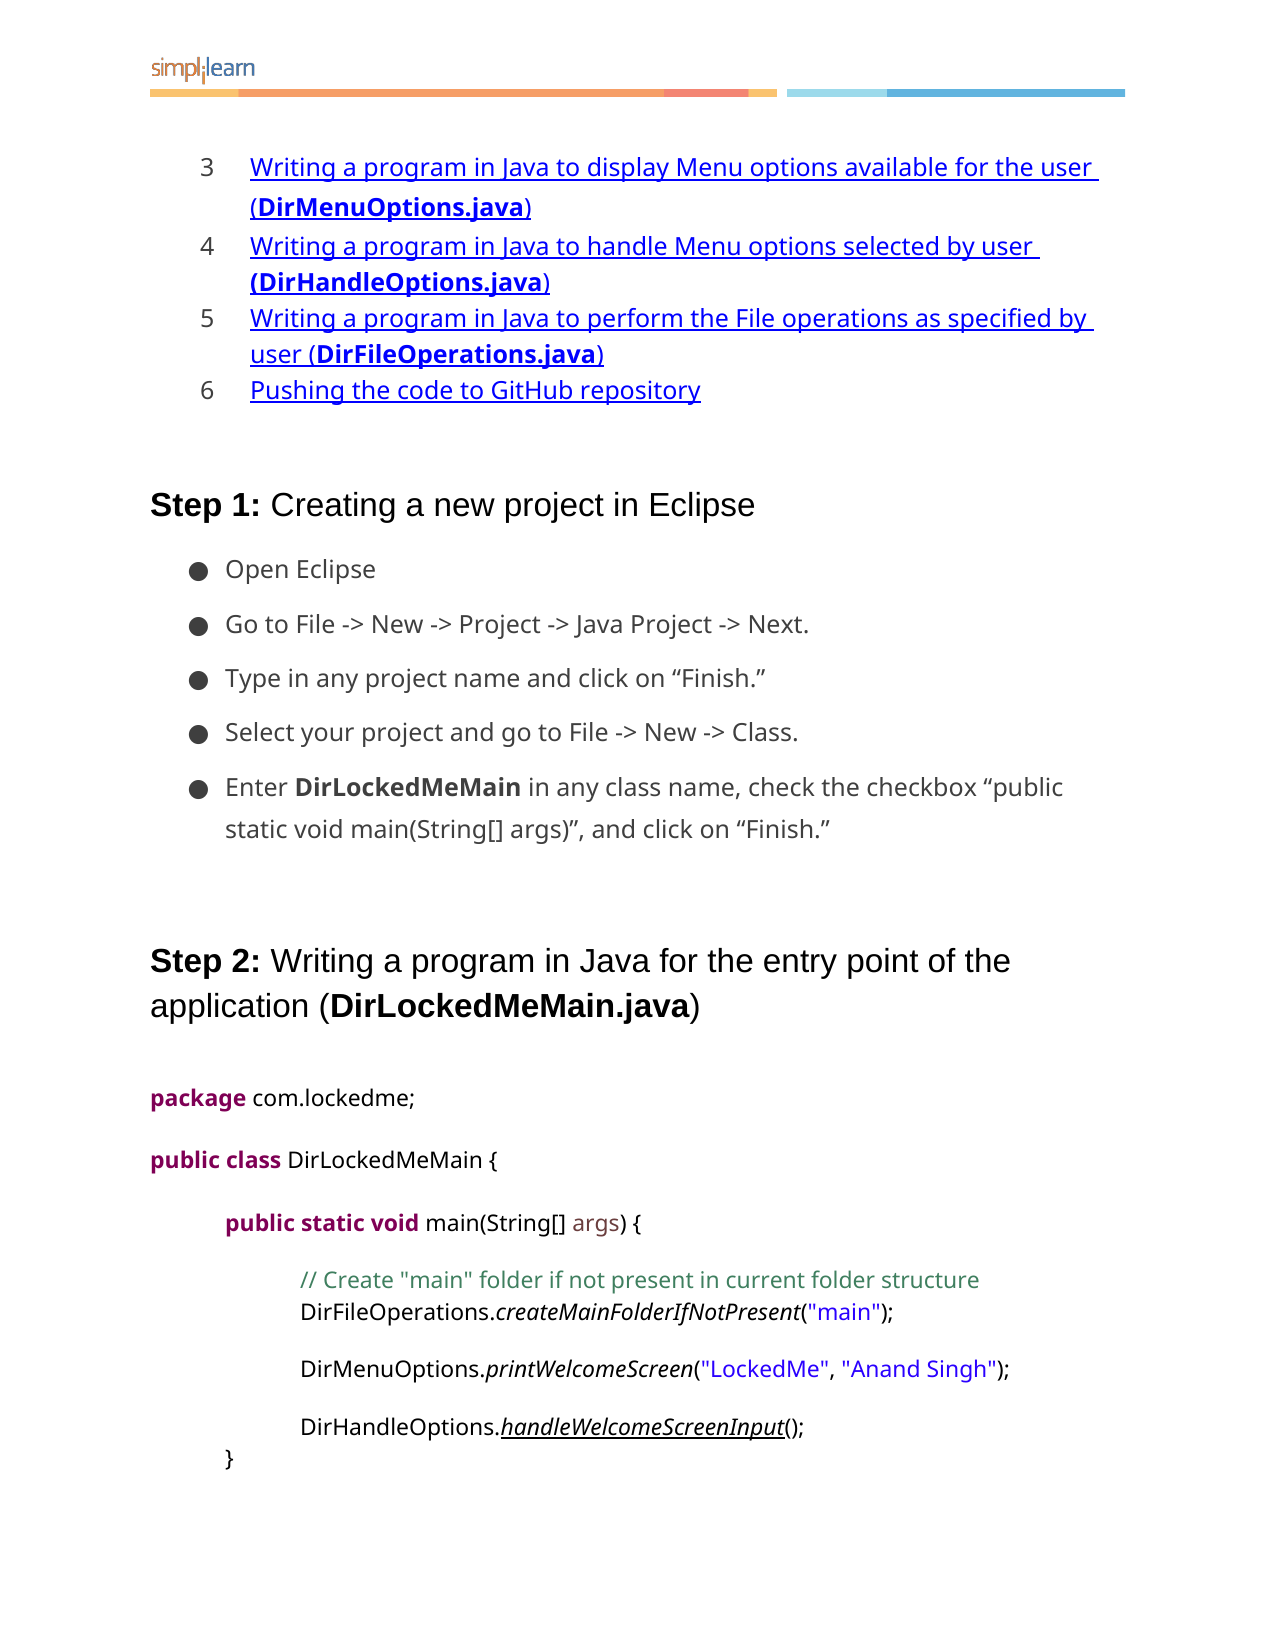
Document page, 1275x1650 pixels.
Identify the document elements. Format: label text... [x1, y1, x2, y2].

list Writing a program in Java to display Menu options available for the user (DirMenuOptions.java) [200, 150, 1125, 223]
text DirHandleOptions.handleWelcomeScreenInput(); [150, 1411, 1125, 1442]
list Writing a program in Java to handle Menu options selected by user (DirHandleOptions.java) [200, 228, 1125, 298]
list Writing a program in Java to perform the File operations as specified by user (DirFileOperations.java) [200, 300, 1125, 371]
list Open Eclipse [187, 542, 1125, 593]
text // Create "main" folder if not present in current folder structure [150, 1264, 1125, 1295]
list Enter DirLockedMeMain in any class name, check the checkbox “public static void main(String[] args)”, and click on “Finish.” [187, 759, 1125, 846]
text } [150, 1442, 1125, 1473]
subtitle Step 1: Creating a new project in Eclipse [150, 485, 1125, 524]
list Type in any project name and click on “Finish.” [187, 650, 1125, 702]
text DirMenuOptions.printWelcomeScreen("LockedMe", "Anand Singh"); [150, 1353, 1125, 1384]
list Pushing the code to GitHub repository [200, 372, 1125, 407]
list Select your project and go to File -> New -> Class. [187, 705, 1125, 756]
text public static void main(String[] args) { [150, 1207, 1125, 1238]
text DirFileOperations.createMainFolderIfNotPresent("main"); [150, 1295, 1125, 1327]
subtitle Step 2: Writing a program in Java for the entry point of the application (DirLockedMeMain.java) [150, 942, 1125, 1024]
list Go to File -> New -> Project -> Java Project -> Next. [187, 596, 1125, 647]
text public class DirLockedMeMain { [150, 1144, 1125, 1175]
text package com.lockedme; [150, 1082, 1125, 1113]
picture [150, 52, 1125, 97]
